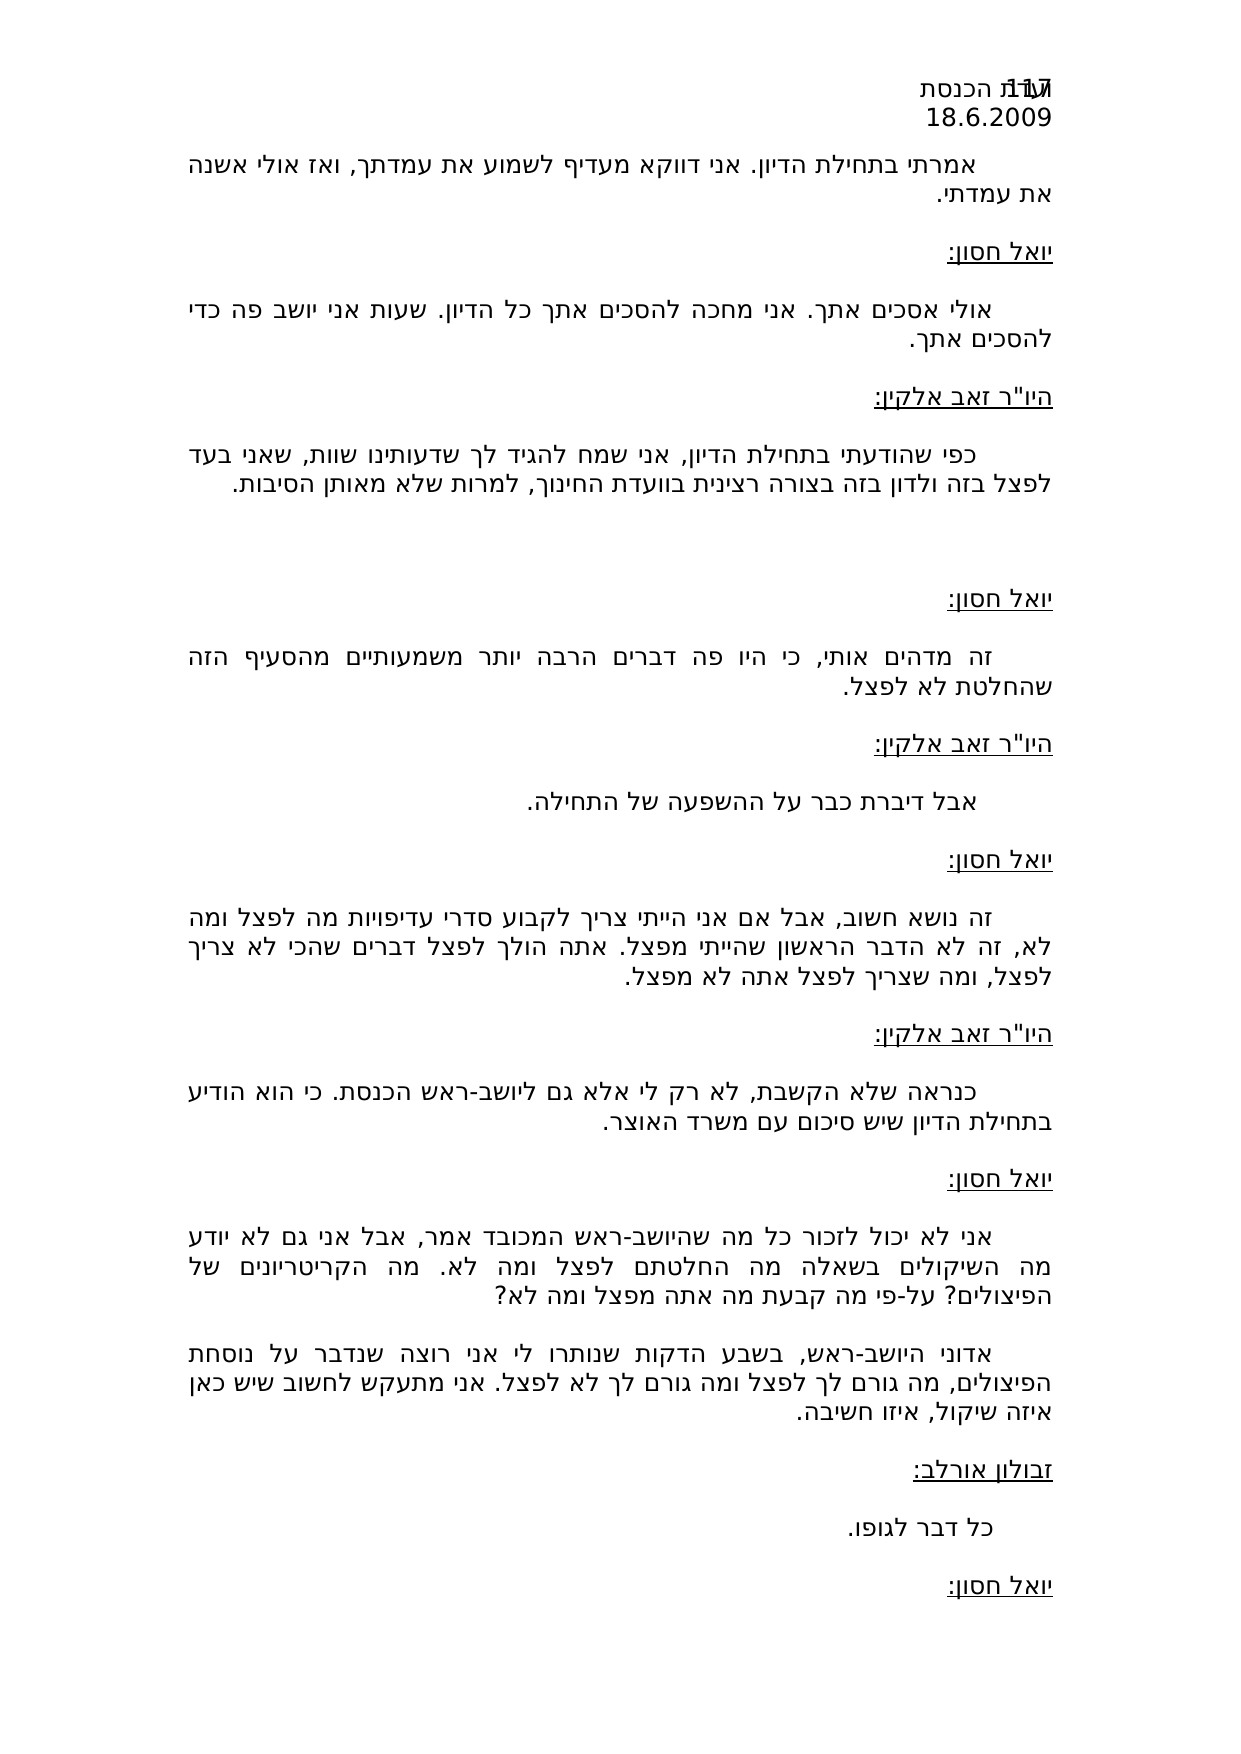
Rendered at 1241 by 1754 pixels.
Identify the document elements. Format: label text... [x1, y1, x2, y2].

text זה מדהים אותי, כי היו פה דברים הרבה יותר משמעותיים מהסעיף הזה שהחלטת לא לפצל. [187, 642, 1053, 701]
text יואל חסון: [187, 237, 1053, 266]
text כל דבר לגופו. [187, 1513, 1053, 1542]
text זבולון אורלב: [187, 1455, 1053, 1484]
text היו"ר זאב אלקין: [187, 729, 1053, 759]
text אני לא יכול לזכור כל מה שהיושב-ראש המכובד אמר, אבל אני גם לא יודע מה השיקולים בשאלה מה החלטתם לפצל ומה לא. מה הקריטריונים של הפיצולים? על-פי מה קבעת מה אתה מפצל ומה לא? [187, 1222, 1053, 1310]
text יואל חסון: [187, 1571, 1053, 1600]
text היו"ר זאב אלקין: [187, 382, 1053, 411]
text אולי אסכים אתך. אני מחכה להסכים אתך כל הדיון. שעות אני יושב פה כדי להסכים אתך. [187, 295, 1053, 353]
text אדוני היושב-ראש, בשבע הדקות שנותרו לי אני רוצה שנדבר על נוסחת הפיצולים, מה גורם לך לפצל ומה גורם לך לא לפצל. אני מתעקש לחשוב שיש כאן איזה שיקול, איזו חשיבה. [187, 1339, 1053, 1426]
text אבל דיברת כבר על ההשפעה של התחילה. [187, 787, 1053, 817]
text זה נושא חשוב, אבל אם אני הייתי צריך לקבוע סדרי עדיפויות מה לפצל ומה לא, זה לא הדבר הראשון שהייתי מפצל. אתה הולך לפצל דברים שהכי לא צריך לפצל, ומה שצריך לפצל אתה לא מפצל. [187, 903, 1053, 991]
text כנראה שלא הקשבת, לא רק לי אלא גם ליושב-ראש הכנסת. כי הוא הודיע בתחילת הדיון שיש סיכום עם משרד האוצר. [187, 1077, 1053, 1136]
text כפי שהודעתי בתחילת הדיון, אני שמח להגיד לך שדעותינו שוות, שאני בעד לפצל בזה ולדון בזה בצורה רצינית בוועדת החינוך, למרות שלא מאותן הסיבות. [187, 440, 1053, 498]
text היו"ר זאב אלקין: [187, 1019, 1053, 1049]
text אמרתי בתחילת הדיון. אני דווקא מעדיף לשמוע את עמדתך, ואז אולי אשנה את עמדתי. [187, 150, 1053, 208]
text יואל חסון: [187, 1164, 1053, 1194]
text יואל חסון: [187, 584, 1053, 614]
text יואל חסון: [187, 845, 1053, 874]
